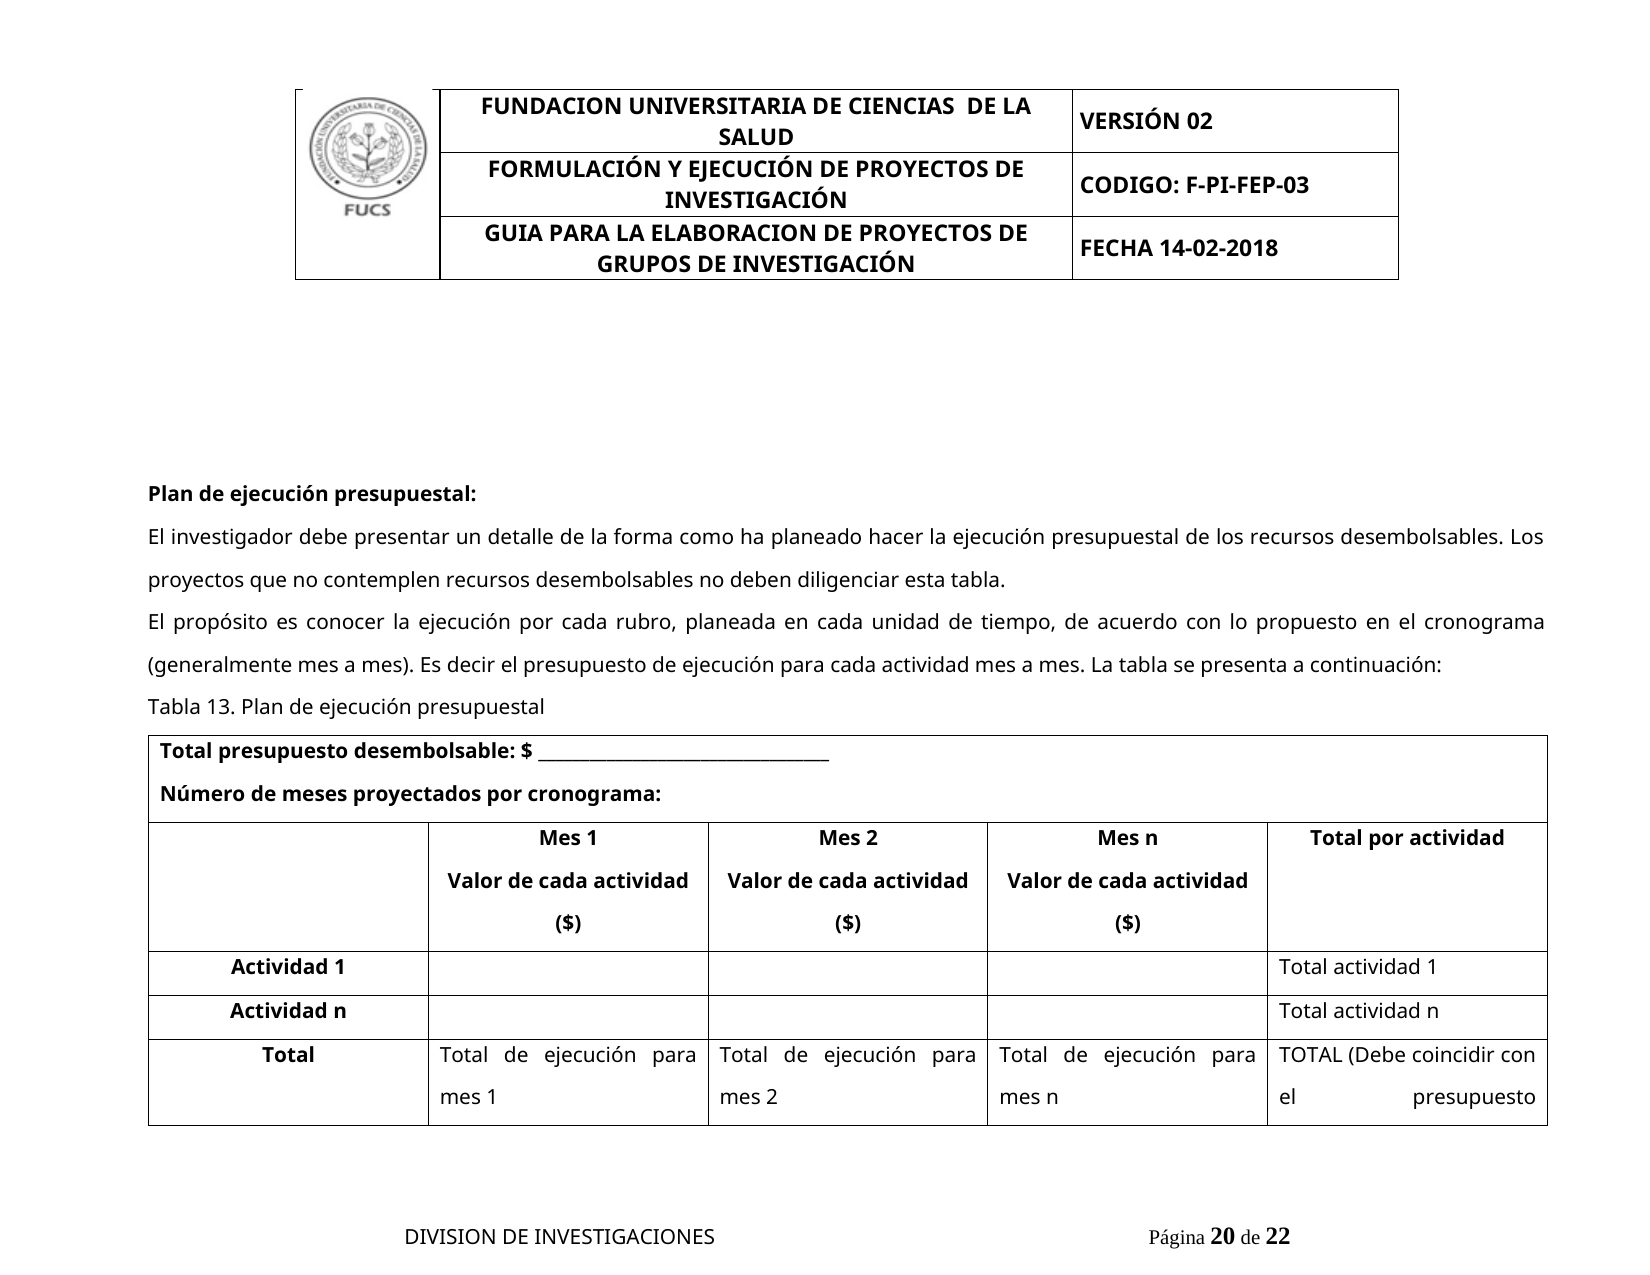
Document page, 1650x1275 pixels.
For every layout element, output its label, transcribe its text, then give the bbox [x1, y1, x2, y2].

table_cell [988, 996, 1267, 1039]
table_cell Total de ejecución para mes 1 [429, 1040, 708, 1125]
picture [302, 89, 433, 220]
table_cell [709, 996, 987, 1039]
table_cell [709, 952, 987, 995]
table_cell Total por actividad [1268, 823, 1547, 951]
table_cell [429, 952, 708, 995]
table_cell Total [149, 1040, 428, 1125]
table_cell Total de ejecución para mes n [988, 1040, 1267, 1125]
table_cell Total de ejecución para mes 2 [709, 1040, 987, 1125]
table_cell TOTAL (Debe coincidir con el presupuesto desembolsable) [1268, 1040, 1547, 1125]
table_cell [429, 996, 708, 1039]
table_cell Actividad n [149, 996, 428, 1039]
table_cell Mes 2 Valor de cada actividad ($) [709, 823, 987, 951]
text El investigador debe presentar un detalle de la forma como ha planeado hacer la ejecución presupuestal de los recursos desembolsables. Los proyectos que no contemplen recursos desembolsables no deben diligenciar esta tabla. [148, 522, 1547, 593]
table_cell Total actividad n [1268, 996, 1547, 1039]
table_header Total presupuesto desembolsable: $ __________________________________ Número de meses proyectados por cronograma: [149, 736, 1547, 822]
table_cell Mes n Valor de cada actividad ($) [988, 823, 1267, 951]
text Plan de ejecución presupuestal: [148, 479, 1547, 508]
table_cell Actividad 1 [149, 952, 428, 995]
table_cell Total actividad 1 [1268, 952, 1547, 995]
table_cell [149, 823, 428, 951]
text Tabla 13. Plan de ejecución presupuestal [148, 692, 1547, 721]
table_cell Mes 1 Valor de cada actividad ($) [429, 823, 708, 951]
text El propósito es conocer la ejecución por cada rubro, planeada en cada unidad de tiempo, de acuerdo con lo propuesto en el cronograma (generalmente mes a mes). Es decir el presupuesto de ejecución para cada actividad mes a mes. La tabla se presenta a continuación: [148, 607, 1547, 678]
table_cell [988, 952, 1267, 995]
